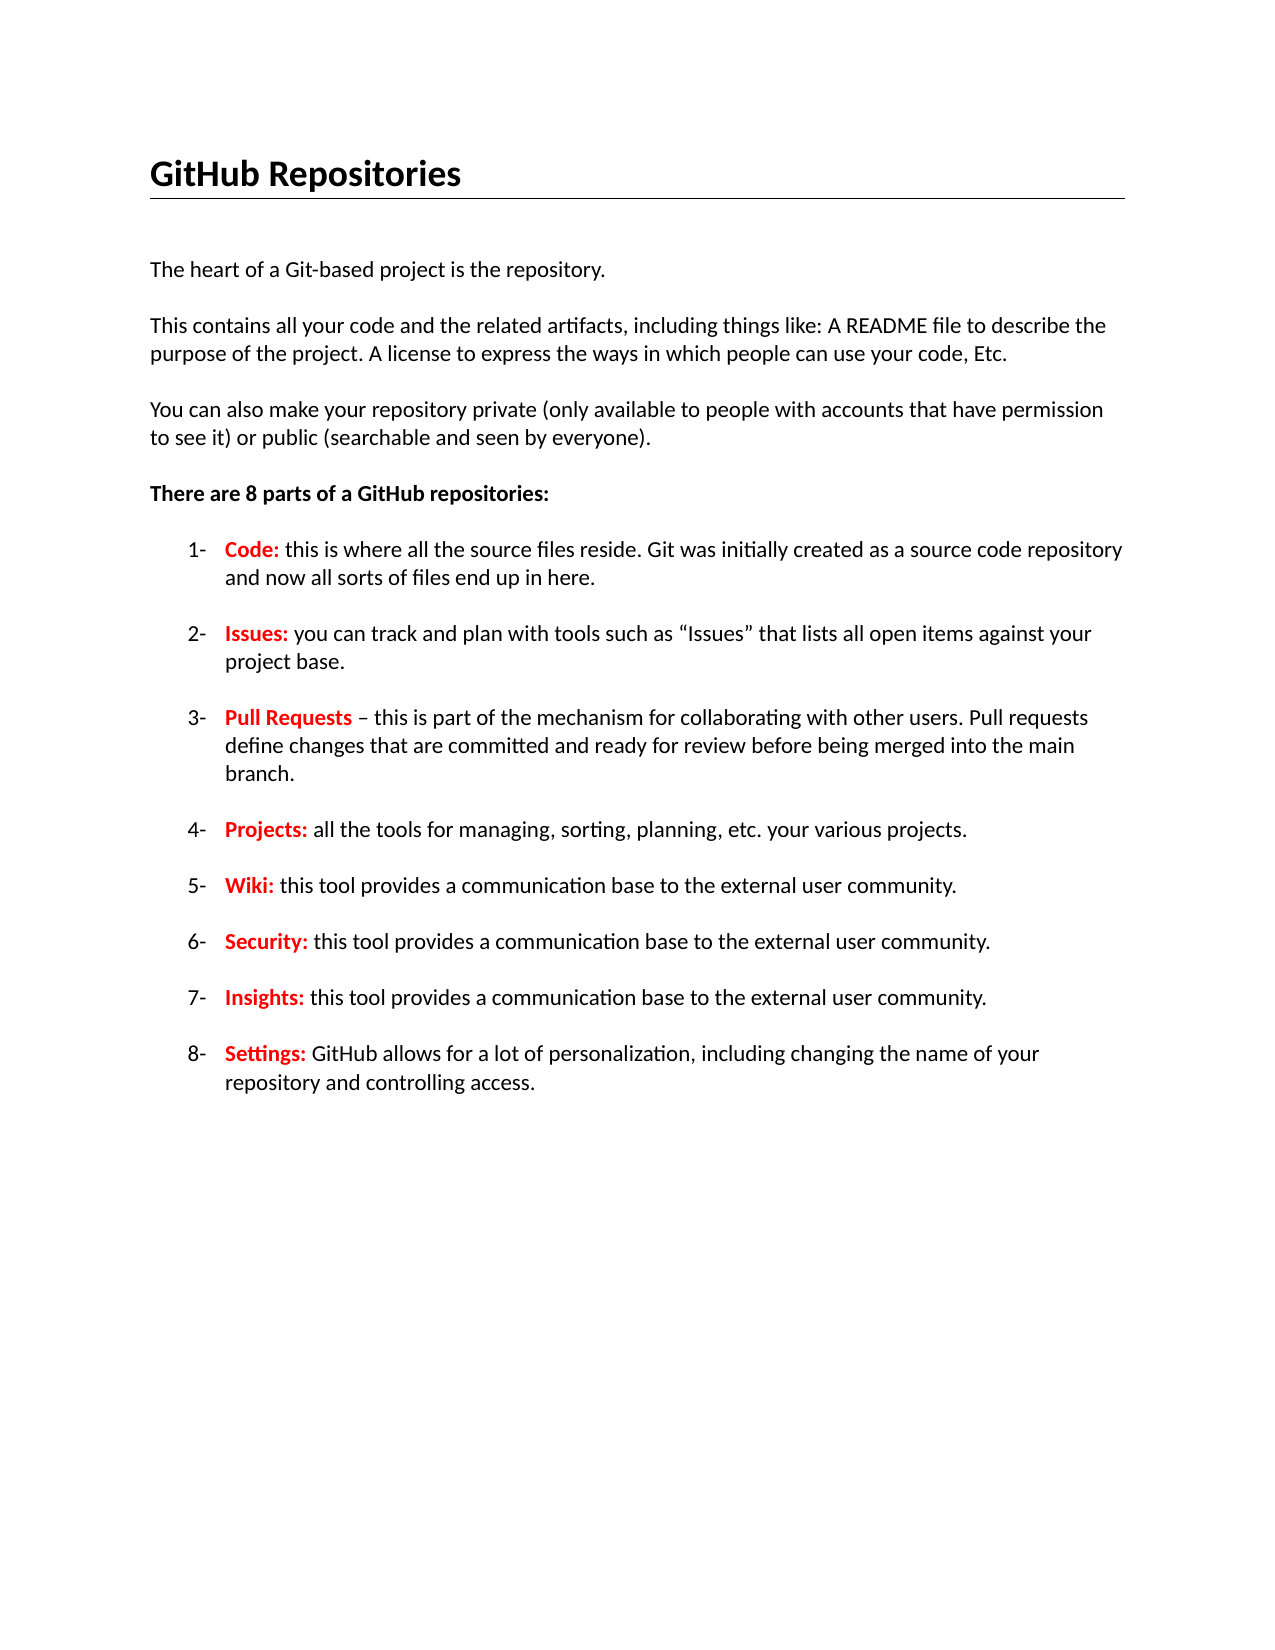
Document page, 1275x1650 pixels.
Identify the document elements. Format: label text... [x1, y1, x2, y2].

list Wiki: this tool provides a communication base to the external user community. [187, 871, 1125, 899]
list Settings: GitHub allows for a lot of personalization, including changing the name of your repository and controlling access. [187, 1039, 1125, 1096]
text This contains all your code and the related artifacts, including things like: A README file to describe the purpose of the project. A license to express the ways in which people can use your code, Etc. [150, 311, 1125, 367]
text There are 8 parts of a GitHub repositories: [150, 479, 1125, 507]
list Projects: all the tools for managing, sorting, planning, etc. your various projects. [187, 815, 1125, 843]
list Issues: you can track and plan with tools such as “Issues” that lists all open items against your project base. [187, 619, 1125, 675]
list Pull Requests – this is part of the mechanism for collaborating with other users. Pull requests define changes that are committed and ready for review before being merged into the main branch. [187, 703, 1125, 787]
list Code: this is where all the source files reside. Git was initially created as a source code repository and now all sorts of files end up in here. [187, 535, 1125, 591]
text GitHub Repositories [150, 150, 1125, 198]
list Insights: this tool provides a communication base to the external user community. [187, 983, 1125, 1012]
text The heart of a Git-based project is the repository. [150, 255, 1125, 283]
text You can also make your repository private (only available to people with accounts that have permission to see it) or public (searchable and seen by everyone). [150, 395, 1125, 451]
list Security: this tool provides a communication base to the external user community. [187, 927, 1125, 956]
